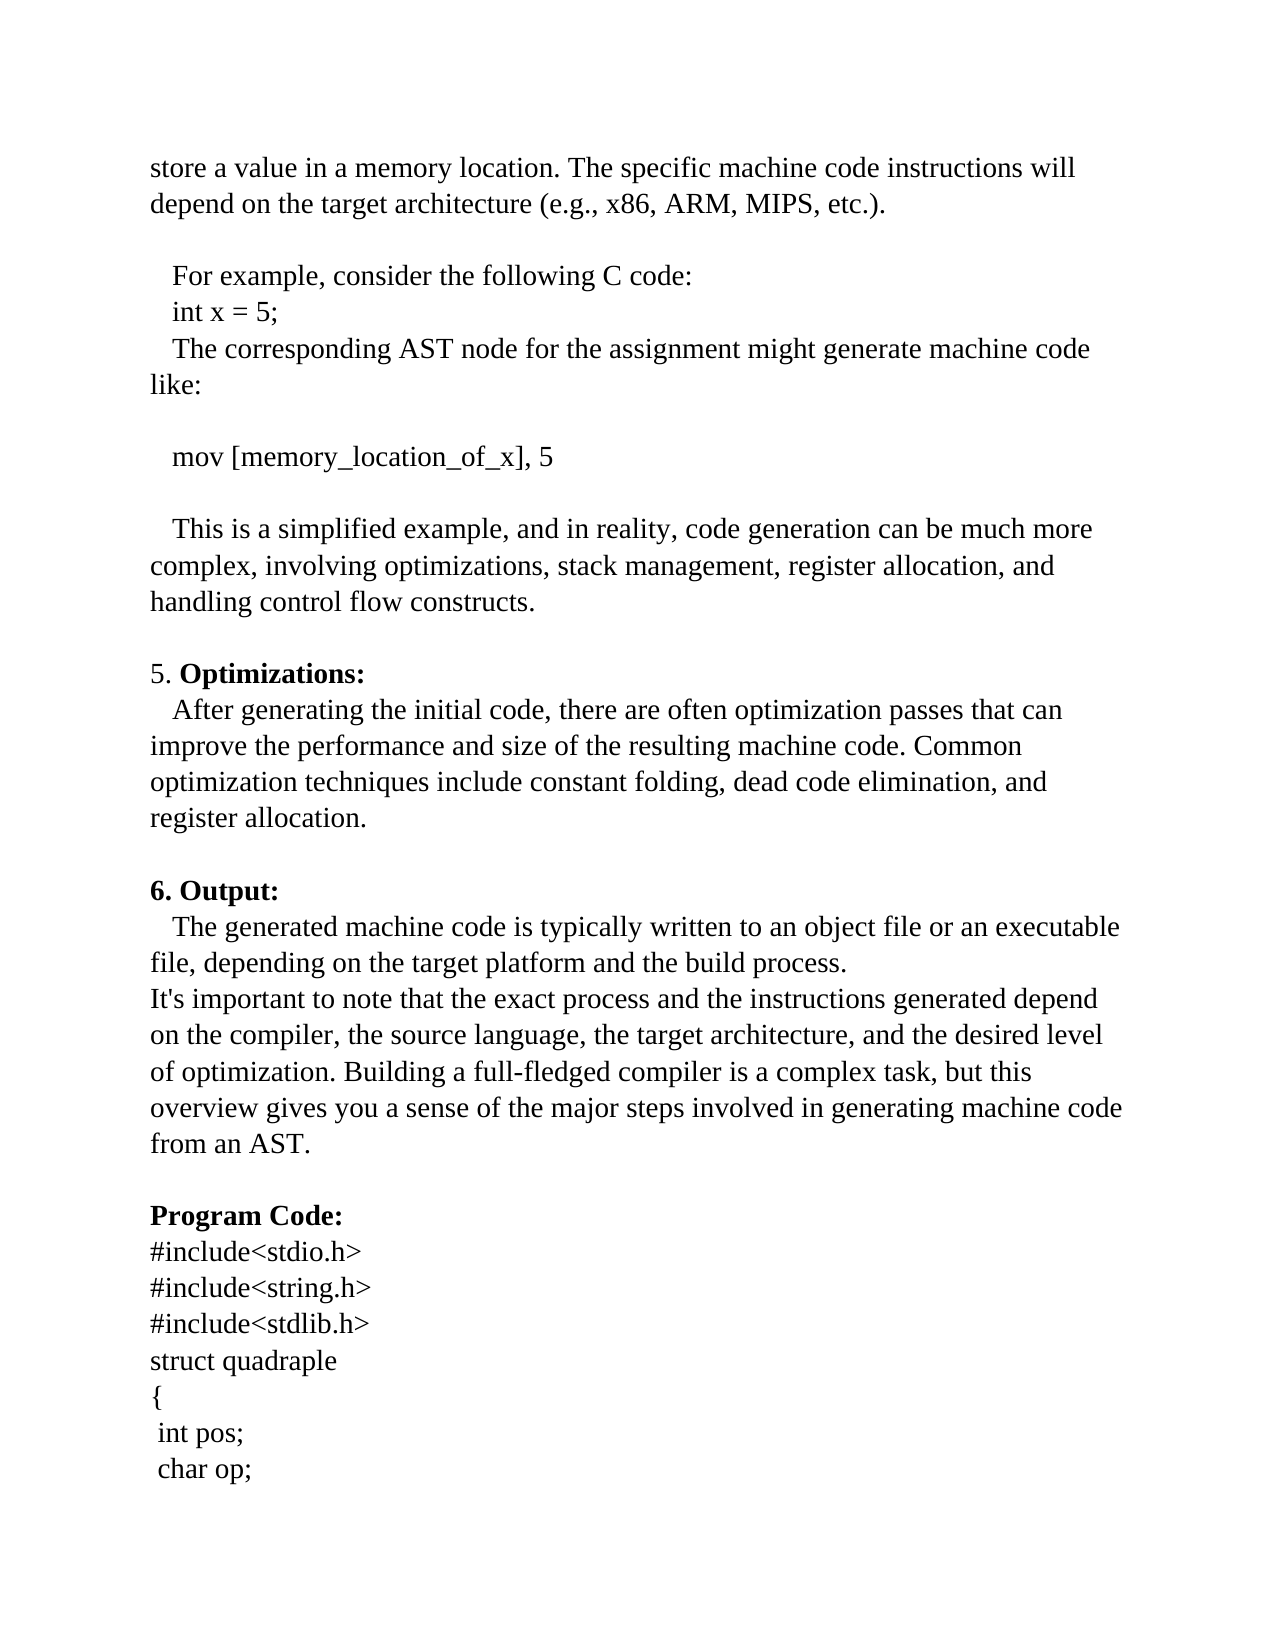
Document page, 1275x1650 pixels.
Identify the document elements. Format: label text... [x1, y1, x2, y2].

text The corresponding AST node for the assignment might generate machine code like: [150, 331, 1125, 400]
text After generating the initial code, there are often optimization passes that can improve the performance and size of the resulting machine code. Common optimization techniques include constant folding, dead code elimination, and register allocation. [150, 692, 1125, 834]
text char op; [150, 1451, 1125, 1485]
text { [150, 1379, 1125, 1412]
text For example, consider the following C code: [150, 258, 1125, 292]
text mov [memory_location_of_x], 5 [150, 439, 1125, 473]
text int pos; [150, 1415, 1125, 1449]
text The generated machine code is typically written to an object file or an executable file, depending on the target platform and the build process. [150, 909, 1125, 979]
text struct quadraple [150, 1343, 1125, 1376]
text Program Code: [150, 1198, 1125, 1232]
text #include<string.h> [150, 1271, 1125, 1304]
text It's important to note that the exact process and the instructions generated depend on the compiler, the source language, the target architecture, and the desired level of optimization. Building a full-fledged compiler is a complex task, but this overview gives you a sense of the major steps involved in generating machine code from an AST. [150, 981, 1125, 1159]
text This is a simplified example, and in reality, code generation can be much more complex, involving optimizations, stack management, register allocation, and handling control flow constructs. [150, 511, 1125, 617]
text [150, 150, 1125, 220]
text #include<stdio.h> [150, 1234, 1125, 1268]
text 6. Output: [150, 873, 1125, 906]
text 5. Optimizations: [150, 656, 1125, 689]
text #include<stdlib.h> [150, 1307, 1125, 1340]
text int x = 5; [150, 294, 1125, 328]
